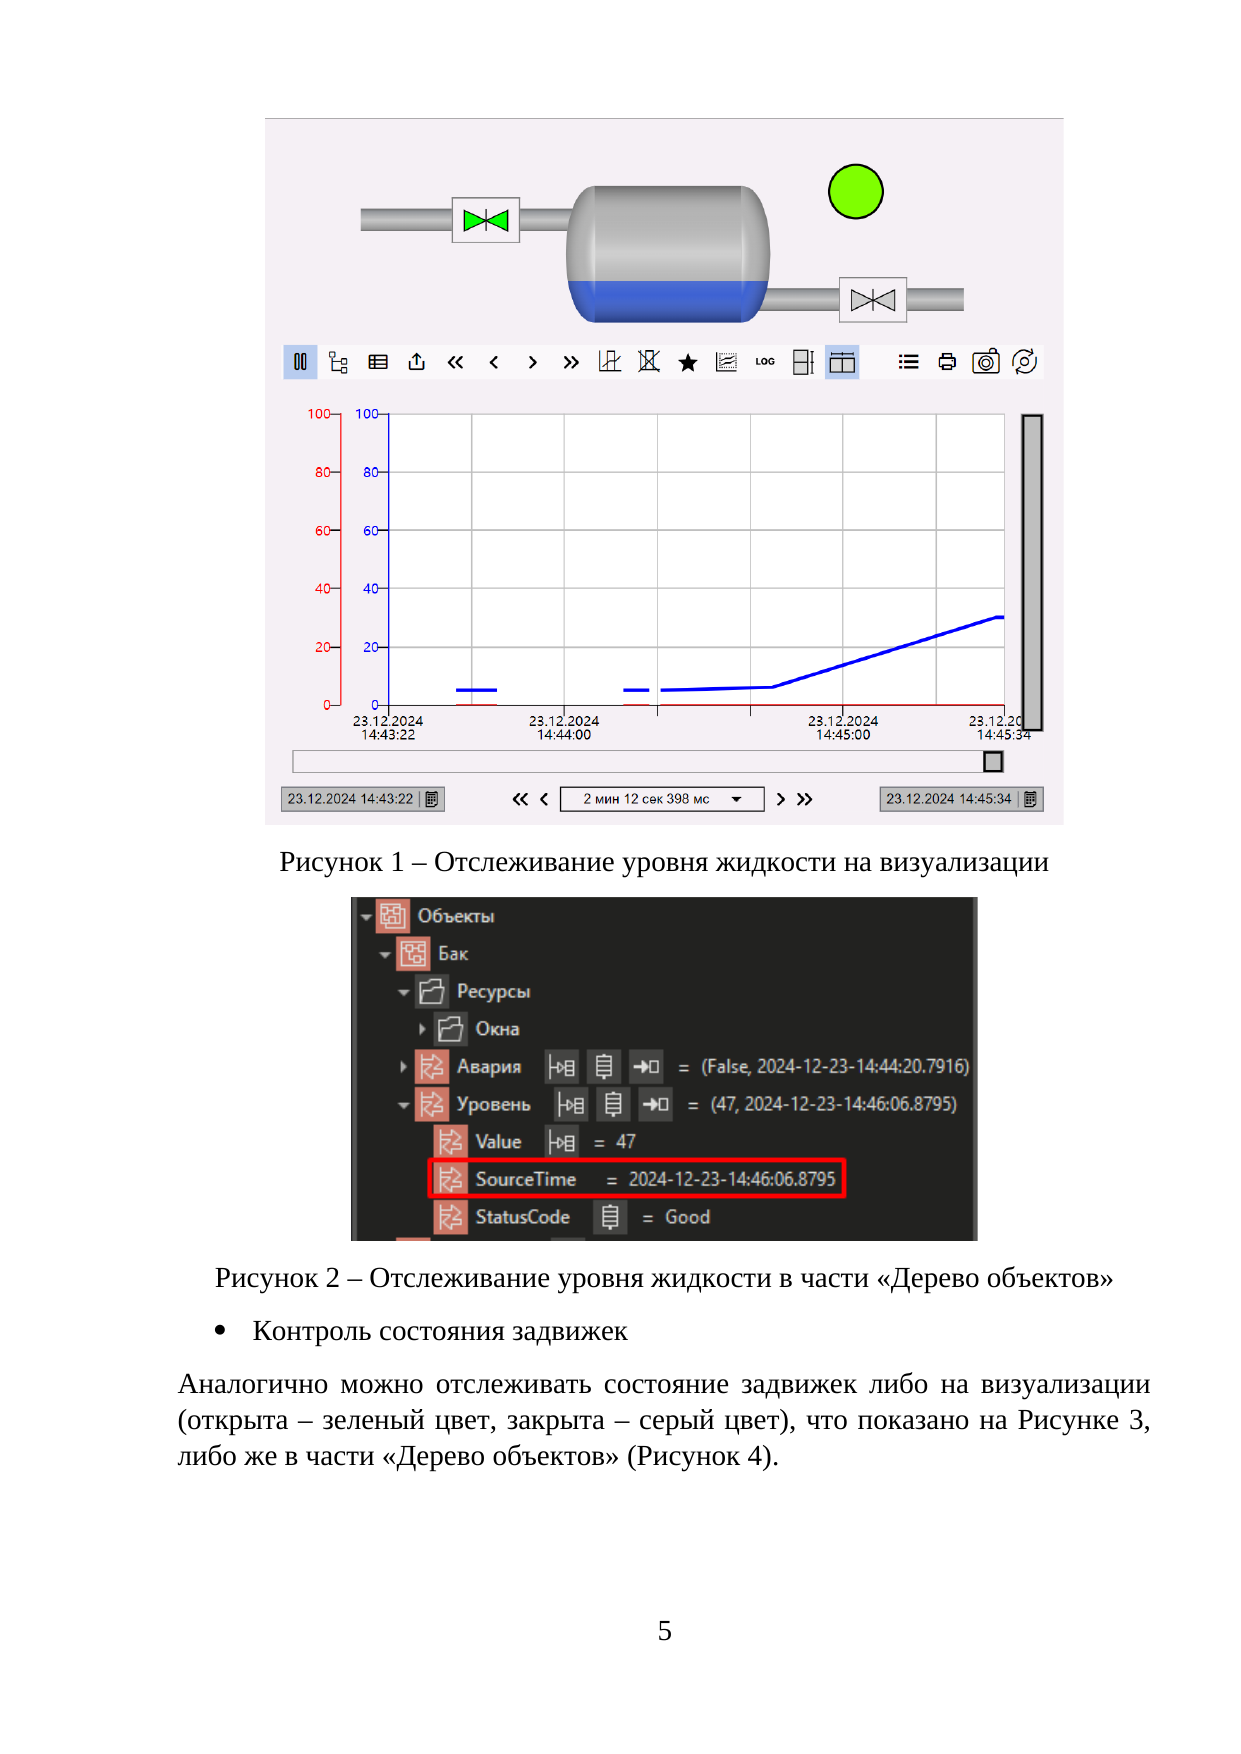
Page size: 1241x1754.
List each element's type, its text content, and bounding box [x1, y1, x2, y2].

picture [265, 118, 1064, 825]
picture [351, 897, 978, 1241]
text Аналогично можно отслеживать состояние задвижек либо на визуализации (открыта – зеленый цвет, закрыта – серый цвет), что показано на Рисунке 3, либо же в части «Дерево объектов» (Рисунок 4). [177, 1366, 1152, 1472]
list Контроль состояния задвижек [215, 1313, 1152, 1347]
text Рисунок 2 – Отслеживание уровня жидкости в части «Дерево объектов» [177, 1260, 1152, 1294]
text Рисунок 1 – Отслеживание уровня жидкости на визуализации [177, 844, 1152, 878]
